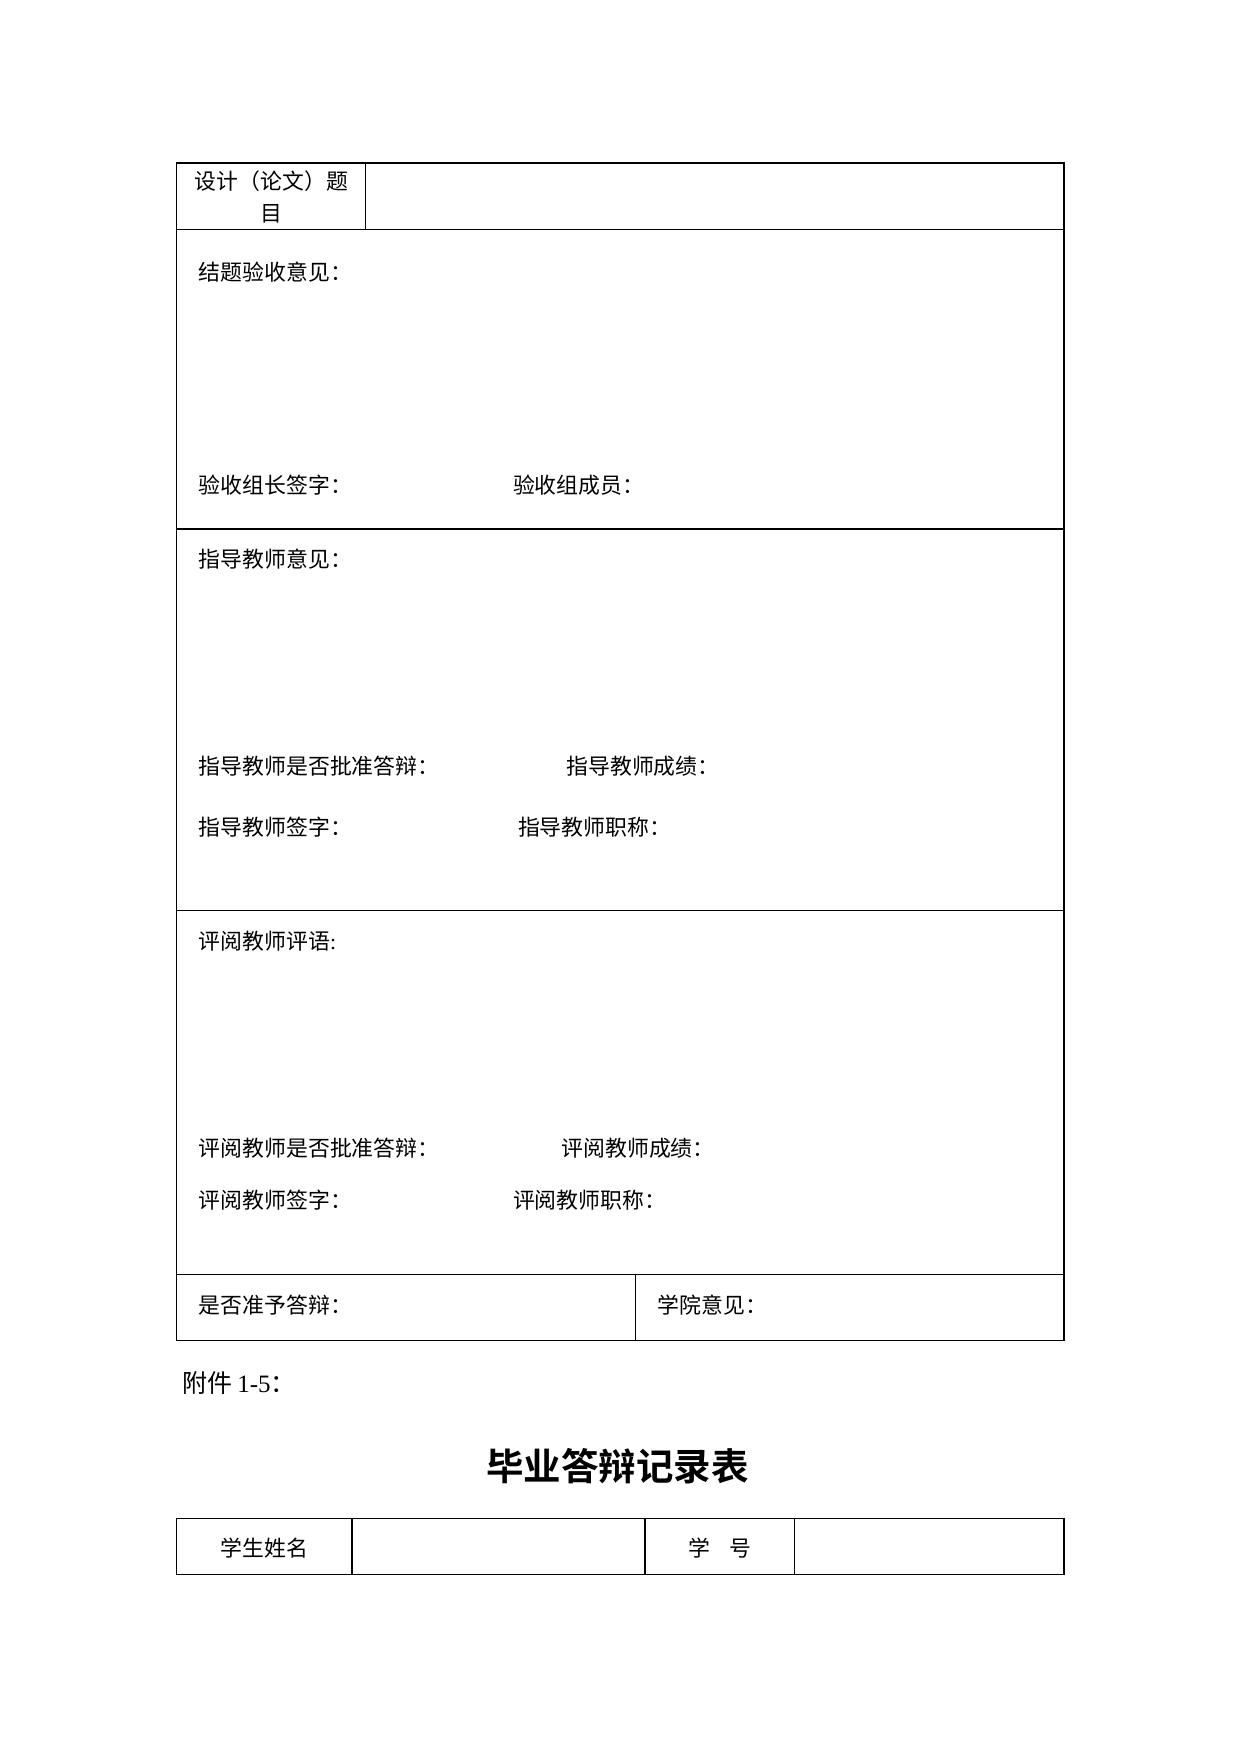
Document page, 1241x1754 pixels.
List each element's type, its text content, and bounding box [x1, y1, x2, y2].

table_cell 设计（论文）题目 [177, 164, 365, 228]
table_cell 是否准予答辩： [177, 1275, 635, 1340]
table_header [353, 1519, 644, 1573]
table_cell 学院意见： [636, 1275, 1063, 1340]
table_cell 指导教师意见： 指导教师是否批准答辩： 指导教师成绩： 指导教师签字： 指导教师职称： [177, 530, 1063, 909]
text 毕业答辩记录表 [182, 1431, 1053, 1496]
table_cell [366, 164, 1063, 228]
text 附件1-5： [182, 1349, 1053, 1414]
table_cell 评阅教师评语: 评阅教师是否批准答辩： 评阅教师成绩： 评阅教师签字： 评阅教师职称： [177, 911, 1063, 1273]
table_header 学生姓名 [177, 1519, 351, 1573]
table_header 学 号 [646, 1519, 794, 1573]
table_cell 结题验收意见： 验收组长签字： 验收组成员： [177, 230, 1063, 528]
table_header [795, 1519, 1063, 1573]
